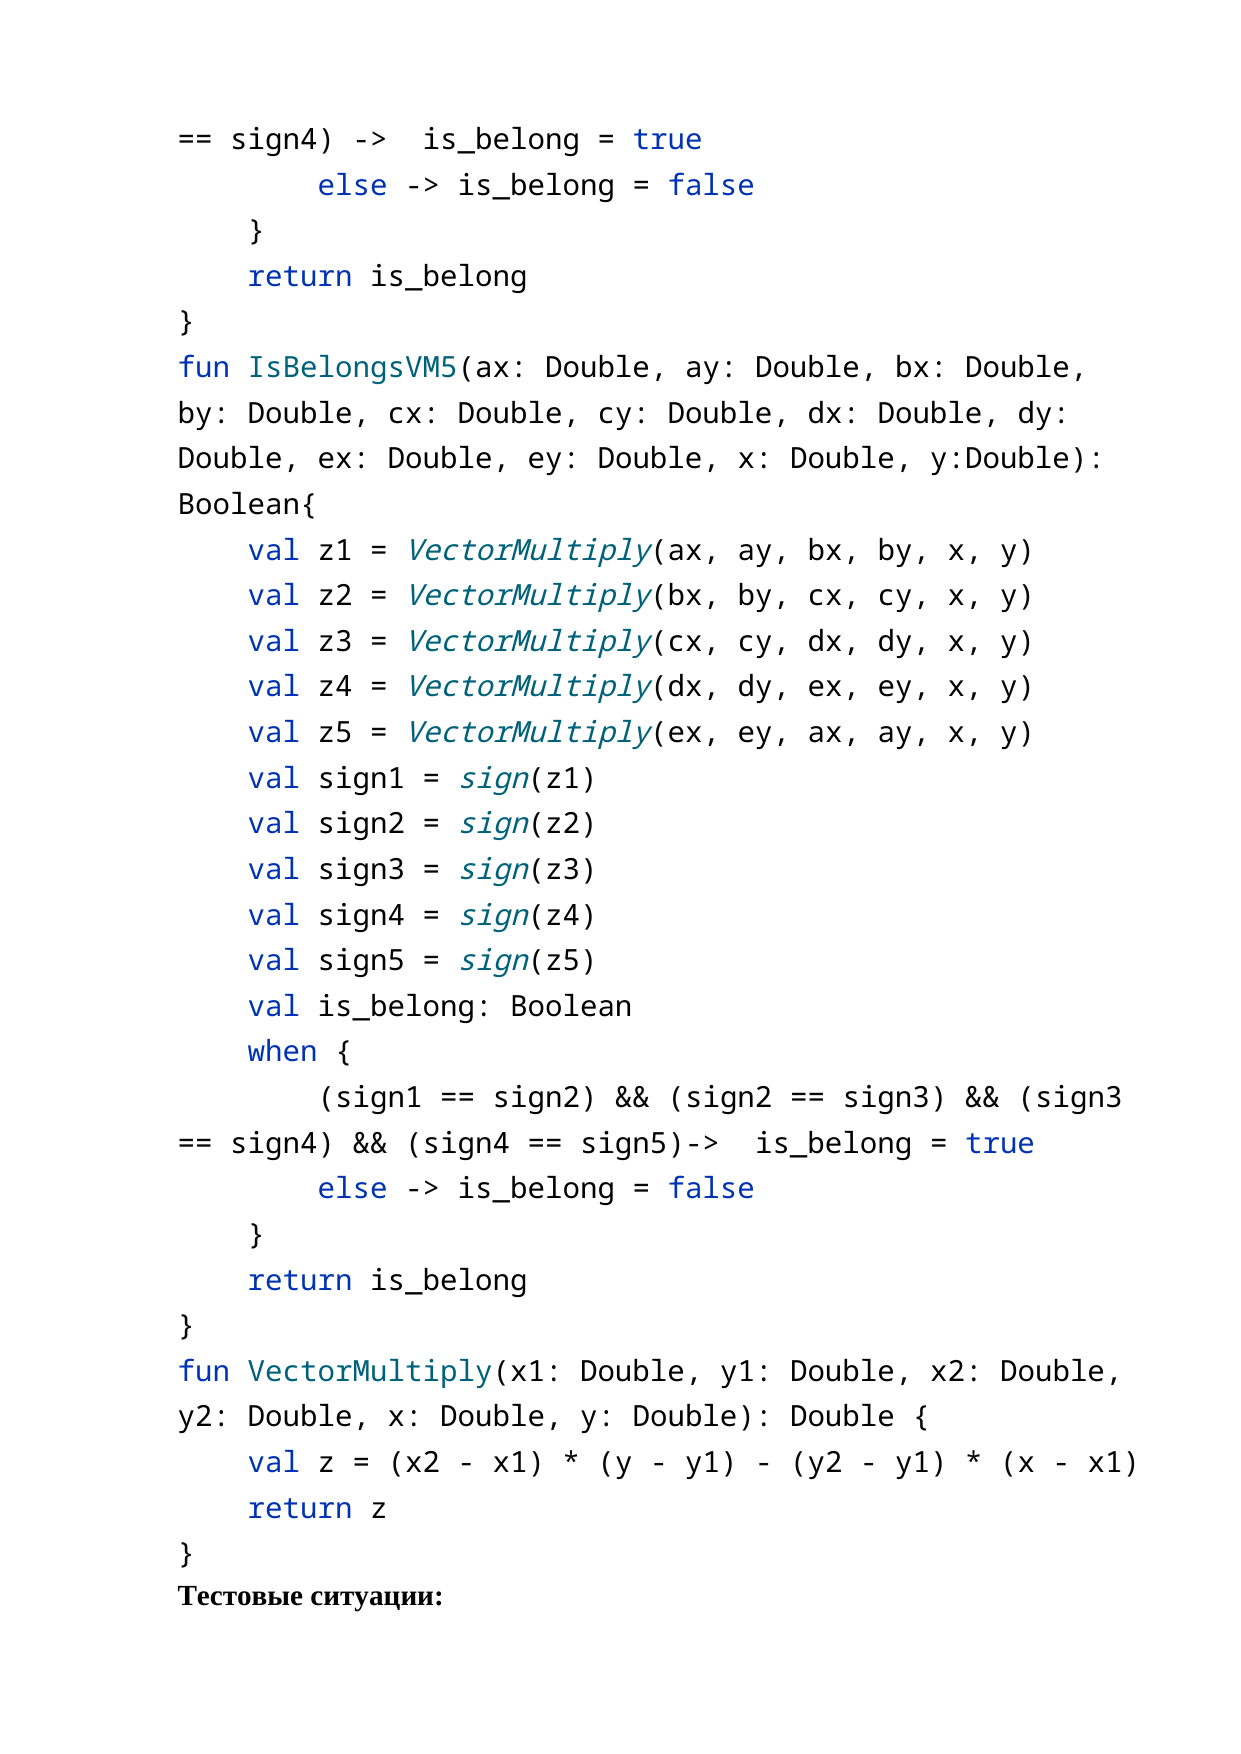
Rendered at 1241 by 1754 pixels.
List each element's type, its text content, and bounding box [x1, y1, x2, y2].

text Тестовые ситуации: [177, 1578, 1152, 1612]
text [177, 118, 1152, 1572]
